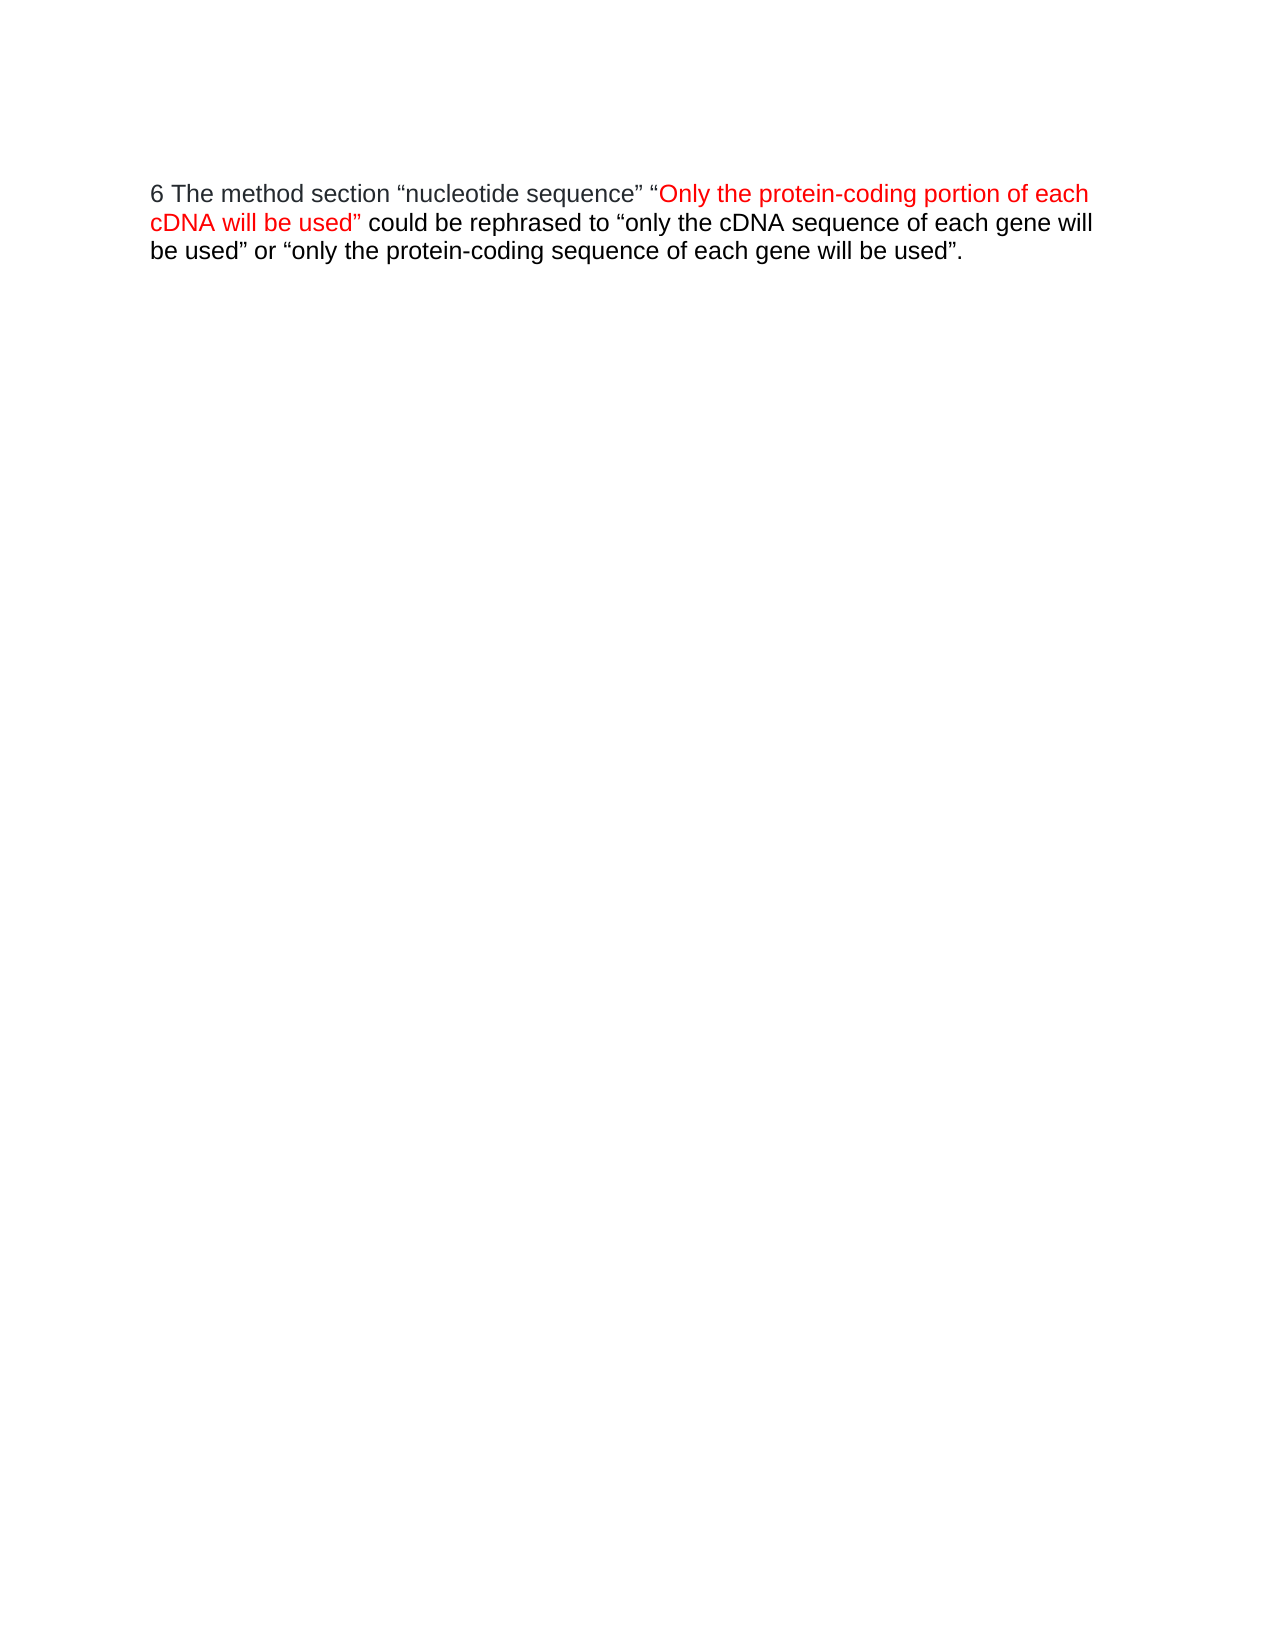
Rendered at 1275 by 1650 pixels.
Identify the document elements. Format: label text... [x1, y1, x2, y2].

text 6 The method section “nucleotide sequence” “Only the protein-coding portion of each cDNA will be used” could be rephrased to “only the cDNA sequence of each gene will be used” or “only the protein-coding sequence of each gene will be used”. [150, 179, 1125, 265]
